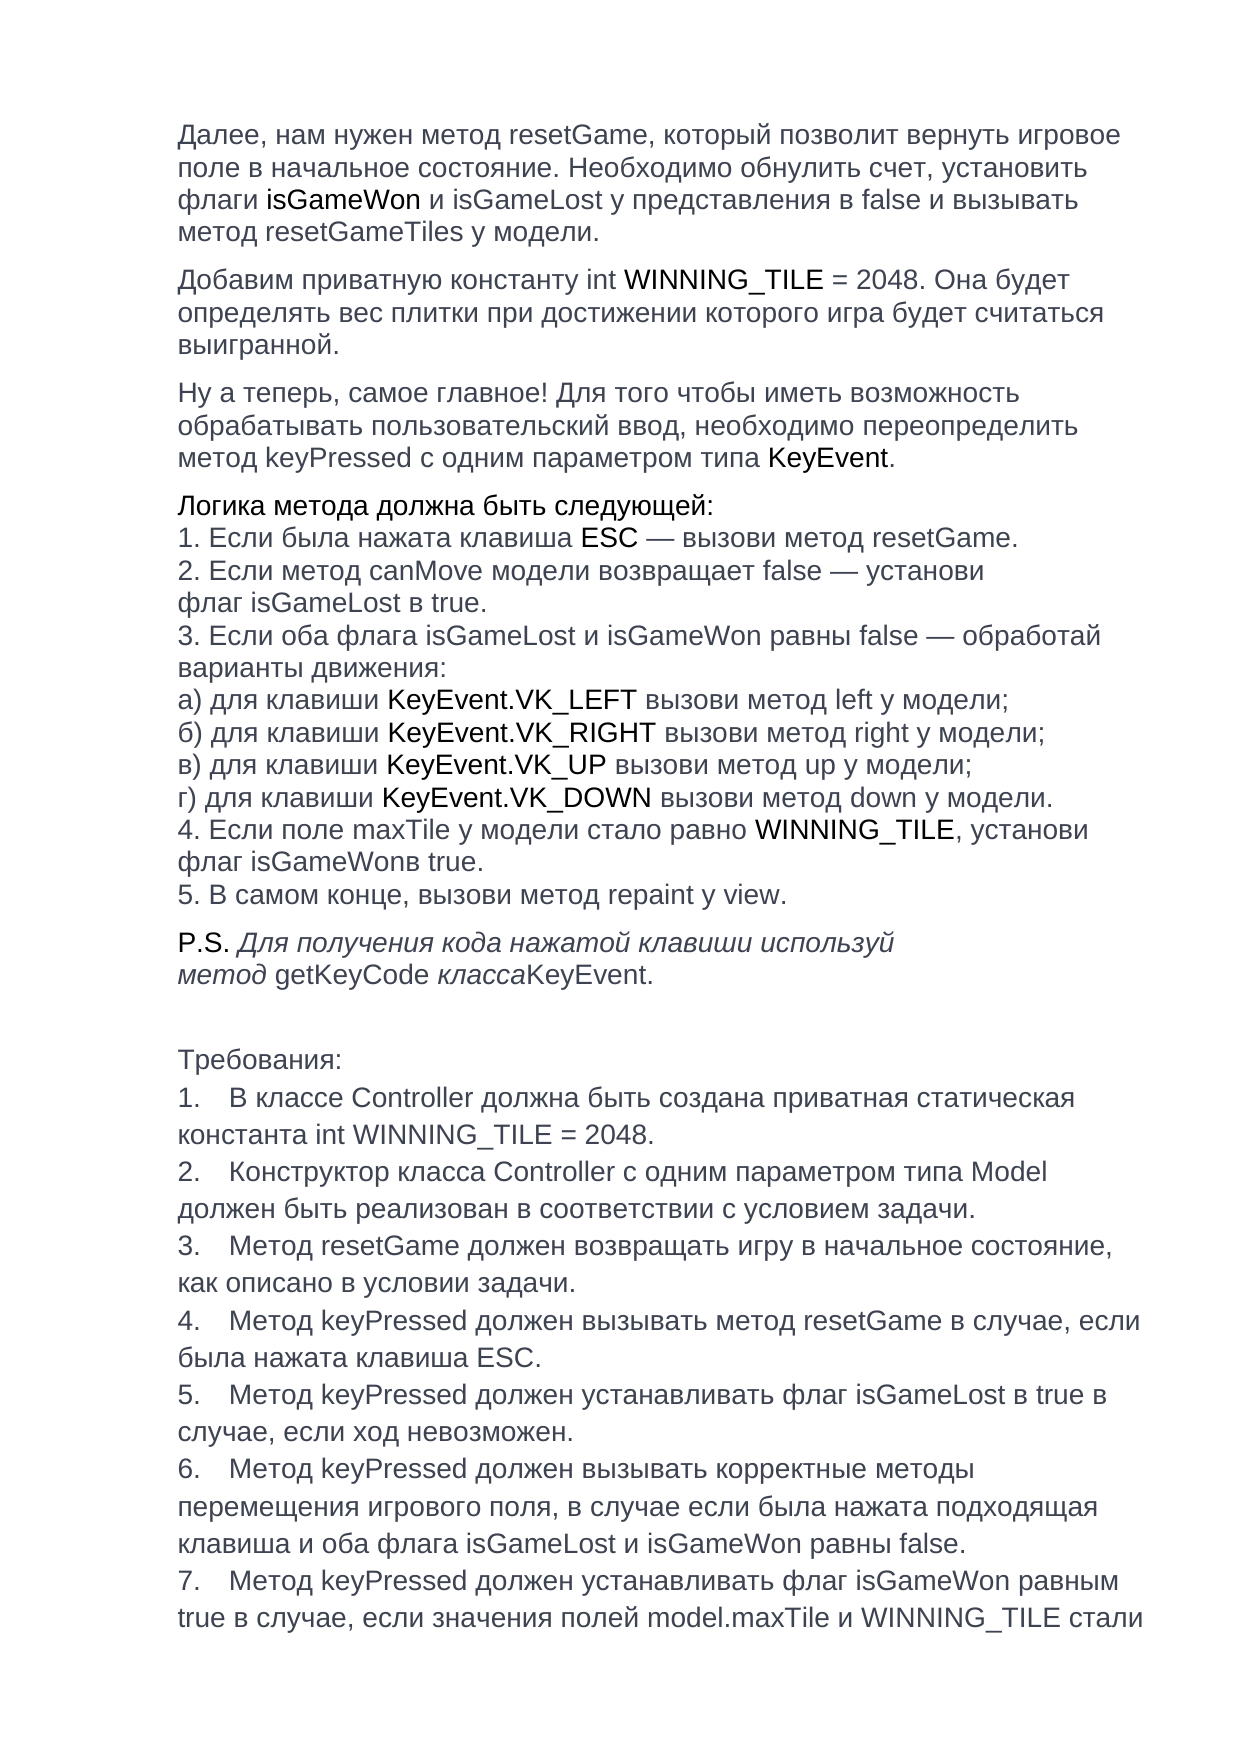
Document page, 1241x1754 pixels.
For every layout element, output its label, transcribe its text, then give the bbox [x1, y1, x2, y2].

text P.S. Для получения кода нажатой клавиши используй метод getKeyCode классаKeyEvent. [177, 926, 1152, 991]
text Далее, нам нужен метод resetGame, который позволит вернуть игровое поле в начальное состояние. Необходимо обнулить счет, установить флаги isGameWon и isGameLost у представления в false и вызывать метод resetGameTiles у модели. [177, 118, 1152, 248]
text Добавим приватную константу int WINNING_TILE = 2048. Она будет определять вес плитки при достижении которого игра будет считаться выигранной. [177, 263, 1152, 361]
text Ну а теперь, самое главное! Для того чтобы иметь возможность обрабатывать пользовательский ввод, необходимо переопределить метод keyPressed с одним параметром типа KeyEvent. [177, 376, 1152, 473]
text Логика метода должна быть следующей: 1. Если была нажата клавиша ESC — вызови метод resetGame. 2. Если метод canMove модели возвращает false — установи флаг isGameLost в true. 3. Если оба флага isGameLost и isGameWon равны false — обработай варианты движения: а) для клавиши KeyEvent.VK_LEFT вызови метод left у модели; б) для клавиши KeyEvent.VK_RIGHT вызови метод right у модели; в) для клавиши KeyEvent.VK_UP вызови метод up у модели; г) для клавиши KeyEvent.VK_DOWN вызови метод down у модели. 4. Если поле maxTile у модели стало равно WINNING_TILE, установи флаг isGameWonв true. 5. В самом конце, вызови метод repaint у view. [177, 489, 1152, 910]
